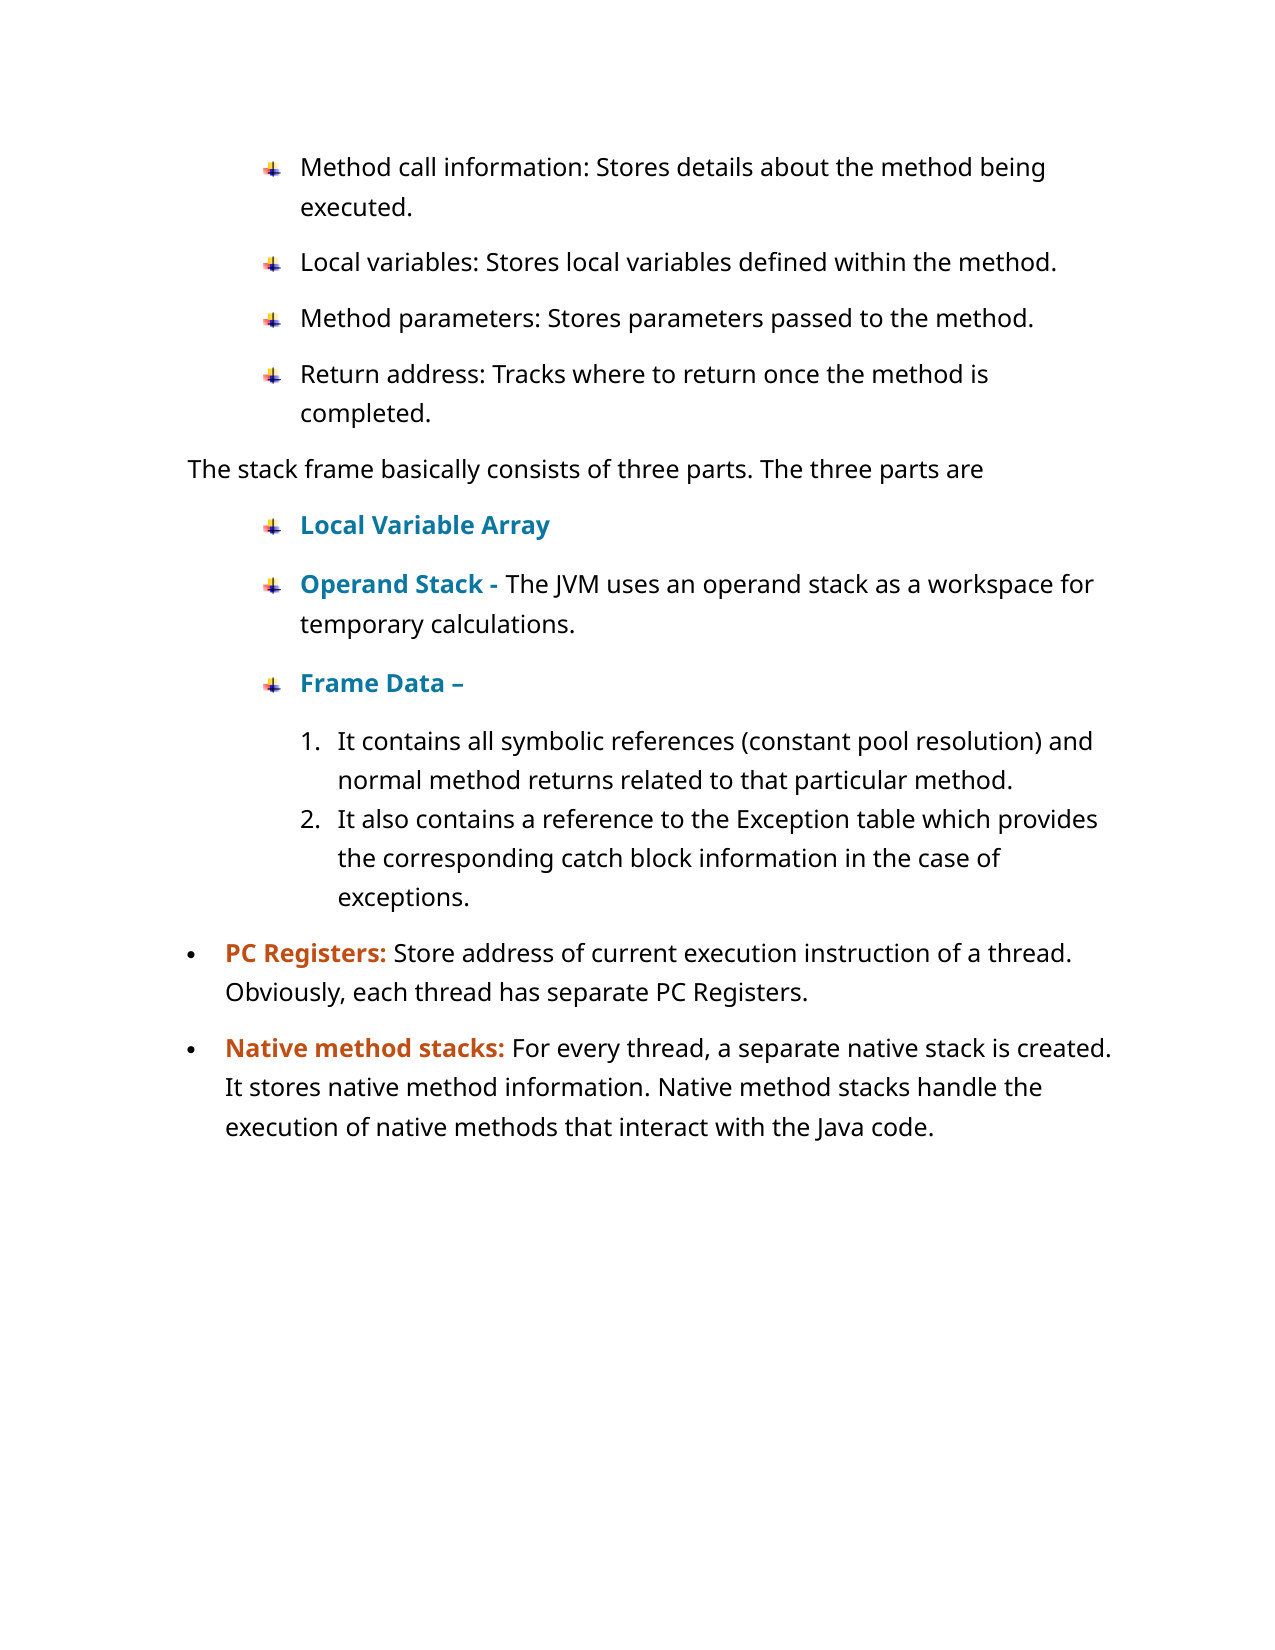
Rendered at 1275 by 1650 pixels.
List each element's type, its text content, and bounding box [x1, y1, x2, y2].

picture [263, 676, 281, 693]
picture [263, 576, 281, 594]
list Native method stacks: For every thread, a separate native stack is created. It stores native method information. Native method stacks handle the execution of native methods that interact with the Java code. [187, 1031, 1125, 1143]
picture [263, 366, 281, 384]
list Local variables: Stores local variables defined within the method. [262, 245, 1125, 279]
text The stack frame basically consists of three parts. The three parts are [150, 452, 1125, 486]
picture [263, 311, 281, 328]
list Method call information: Stores details about the method being executed. [262, 150, 1125, 223]
list It contains all symbolic references (constant pool resolution) and normal method returns related to that particular method. [300, 723, 1125, 797]
picture [263, 160, 281, 177]
list It also contains a reference to the Exception table which provides the corresponding catch block information in the case of exceptions. [300, 802, 1125, 914]
list Frame Data – [262, 663, 1125, 701]
list Return address: Tracks where to return once the method is completed. [262, 357, 1125, 430]
picture [263, 517, 281, 535]
list Method parameters: Stores parameters passed to the method. [262, 301, 1125, 335]
list Operand Stack - The JVM uses an operand stack as a workspace for temporary calculations. [262, 563, 1125, 641]
list Local Variable Array [262, 507, 1125, 542]
list PC Registers: Store address of current execution instruction of a thread. Obviously, each thread has separate PC Registers. [187, 936, 1125, 1009]
picture [263, 255, 281, 272]
